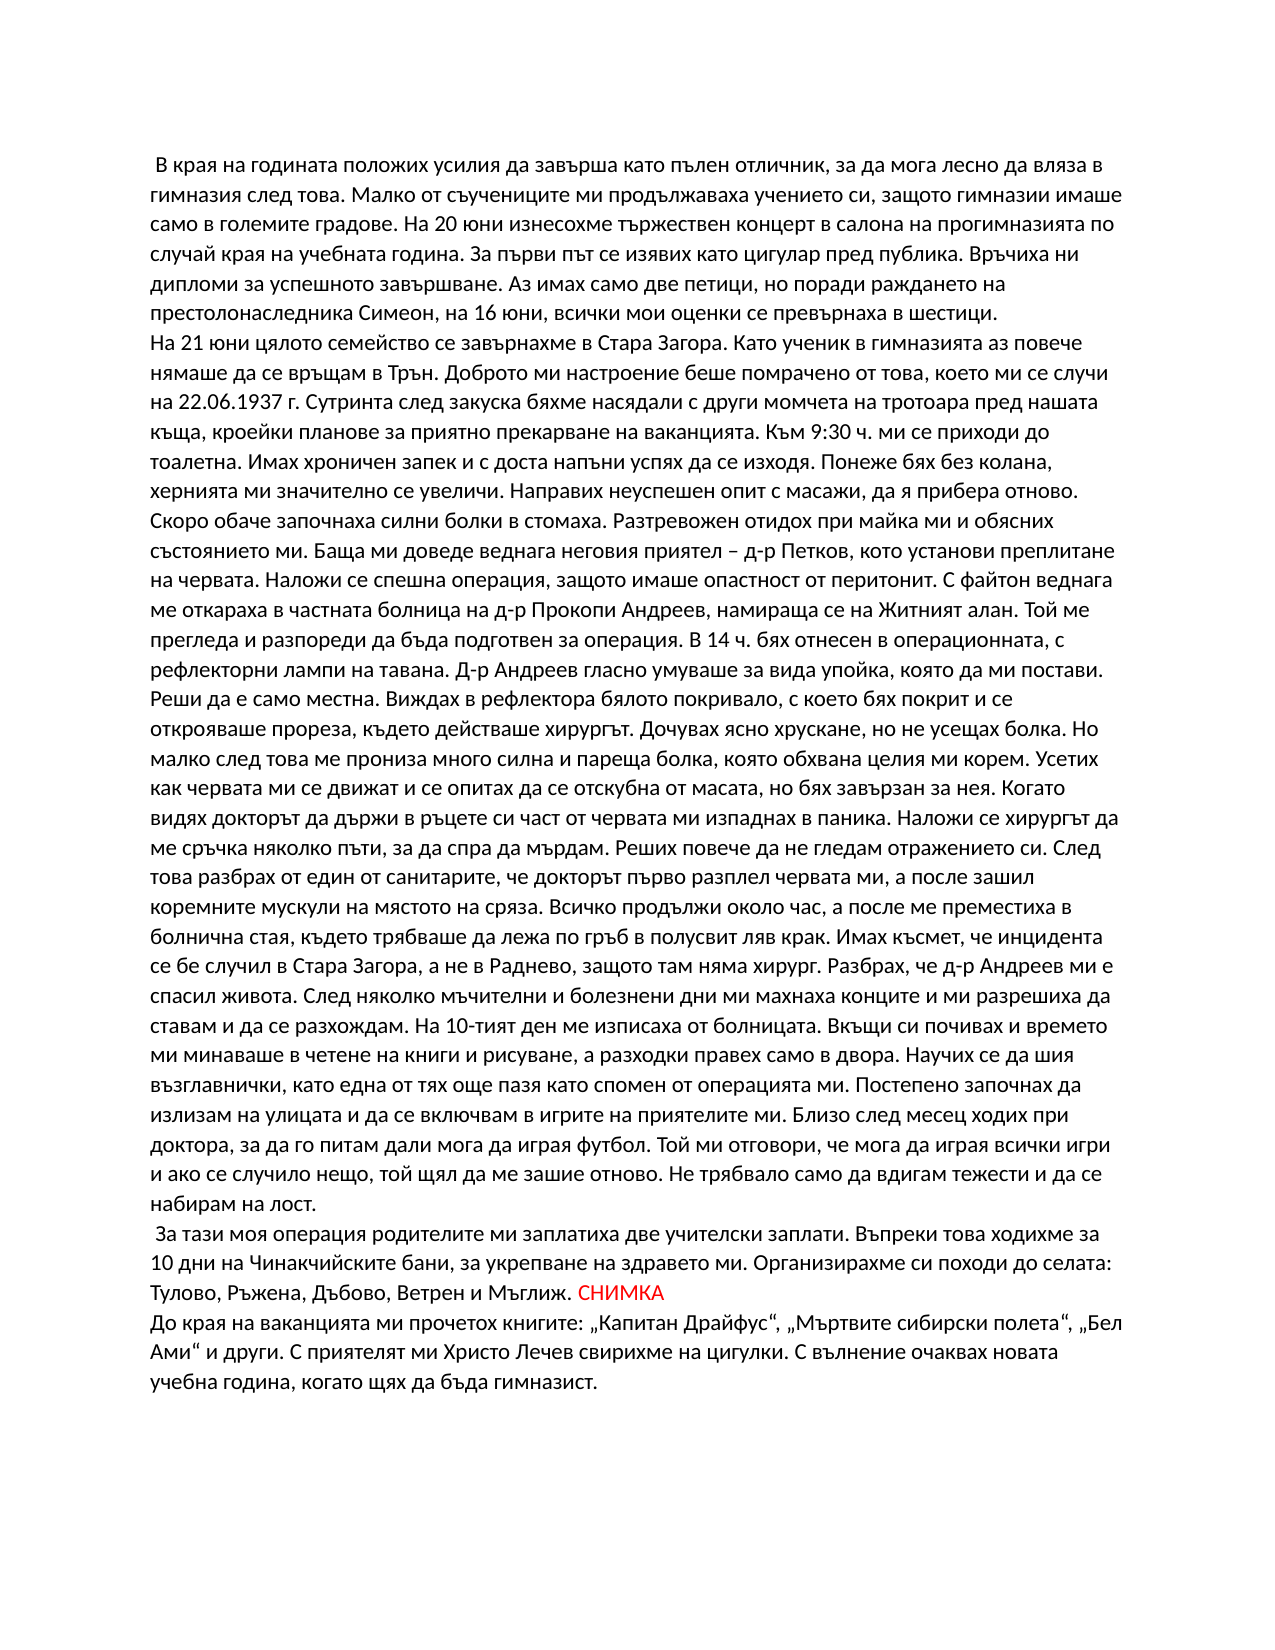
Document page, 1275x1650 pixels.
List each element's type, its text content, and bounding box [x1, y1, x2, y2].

list За тази моя операция родителите ми заплатиха две учителски заплати. Въпреки това ходихме за 10 дни на Чинакчийските бани, за укрепване на здравето ми. Организирахме си походи до селата: Тулово, Ръжена, Дъбово, Ветрен и Мъглиж. СНИМКА [150, 1219, 1125, 1306]
list На 21 юни цялото семейство се завърнахме в Стара Загора. Като ученик в гимназията аз повече нямаше да се връщам в Трън. Доброто ми настроение беше помрачено от това, което ми се случи на 22.06.1937 г. Сутринта след закуска бяхме насядали с други момчета на тротоара пред нашата къща, кроейки планове за приятно прекарване на ваканцията. Към 9:30 ч. ми се приходи до тоалетна. Имах хроничен запек и с доста напъни успях да се изходя. Понеже бях без колана, хернията ми значително се увеличи. Направих неуспешен опит с масажи, да я прибера отново. Скоро обаче започнаха силни болки в стомаха. Разтревожен отидох при майка ми и обясних състоянието ми. Баща ми доведе веднага неговия приятел – д-р Петков, кото установи преплитане на червата. Наложи се спешна операция, защото имаше опастност от перитонит. С файтон веднага ме откараха в частната болница на д-р Прокопи Андреев, намираща се на Житният алан. Той ме прегледа и разпореди да бъда подготвен за операция. В 14 ч. бях отнесен в операционната, с рефлекторни лампи на тавана. Д-р Андреев гласно умуваше за вида упойка, която да ми постави. Реши да е само местна. Виждах в рефлектора бялото покривало, с което бях покрит и се открояваше прореза, където действаше хирургът. Дочувах ясно хрускане, но не усещах болка. Но малко след това ме прониза много силна и пареща болка, която обхвана целия ми корем. Усетих как червата ми се движат и се опитах да се отскубна от масата, но бях завързан за нея. Когато видях докторът да държи в ръцете си част от червата ми изпаднах в паника. Наложи се хирургът да ме сръчка няколко пъти, за да спра да мърдам. Реших повече да не гледам отражението си. След това разбрах от един от санитарите, че докторът първо разплел червата ми, а после зашил коремните мускули на мястото на сряза. Всичко продължи около час, а после ме преместиха в болнична стая, където трябваше да лежа по гръб в полусвит ляв крак. Имах късмет, че инцидента се бе случил в Стара Загора, а не в Раднево, защото там няма хирург. Разбрах, че д-р Андреев ми е спасил живота. След няколко мъчителни и болезнени дни ми махнаха конците и ми разрешиха да ставам и да се разхождам. На 10-тият ден ме изписаха от болницата. Вкъщи си почивах и времето ми минаваше в четене на книги и рисуване, а разходки правех само в двора. Научих се да шия възглавнички, като една от тях още пазя като спомен от операцията ми. Постепено започнах да излизам на улицата и да се включвам в игрите на приятелите ми. Близо след месец ходих при доктора, за да го питам дали мога да играя футбол. Той ми отговори, че мога да играя всички игри и ако се случило нещо, той щял да ме зашие отново. Не трябвало само да вдигам тежести и да се набирам на лост. [150, 328, 1125, 1217]
list В края на годината положих усилия да завърша като пълен отличник, за да мога лесно да вляза в гимназия след това. Малко от съучениците ми продължаваха учението си, защото гимназии имаше само в големите градове. На 20 юни изнесохме тържествен концерт в салона на прогимназията по случай края на учебната година. За първи път се изявих като цигулар пред публика. Връчиха ни дипломи за успешното завършване. Аз имах само две петици, но поради раждането на престолонаследника Симеон, на 16 юни, всички мои оценки се превърнаха в шестици. [150, 150, 1125, 326]
list До края на ваканцията ми прочетох книгите: „Капитан Драйфус“, „Мъртвите сибирски полета“, „Бел Ами“ и други. С приятелят ми Христо Лечев свирихме на цигулки. С вълнение очаквах новата учебна година, когато щях да бъда гимназист. [150, 1308, 1125, 1395]
